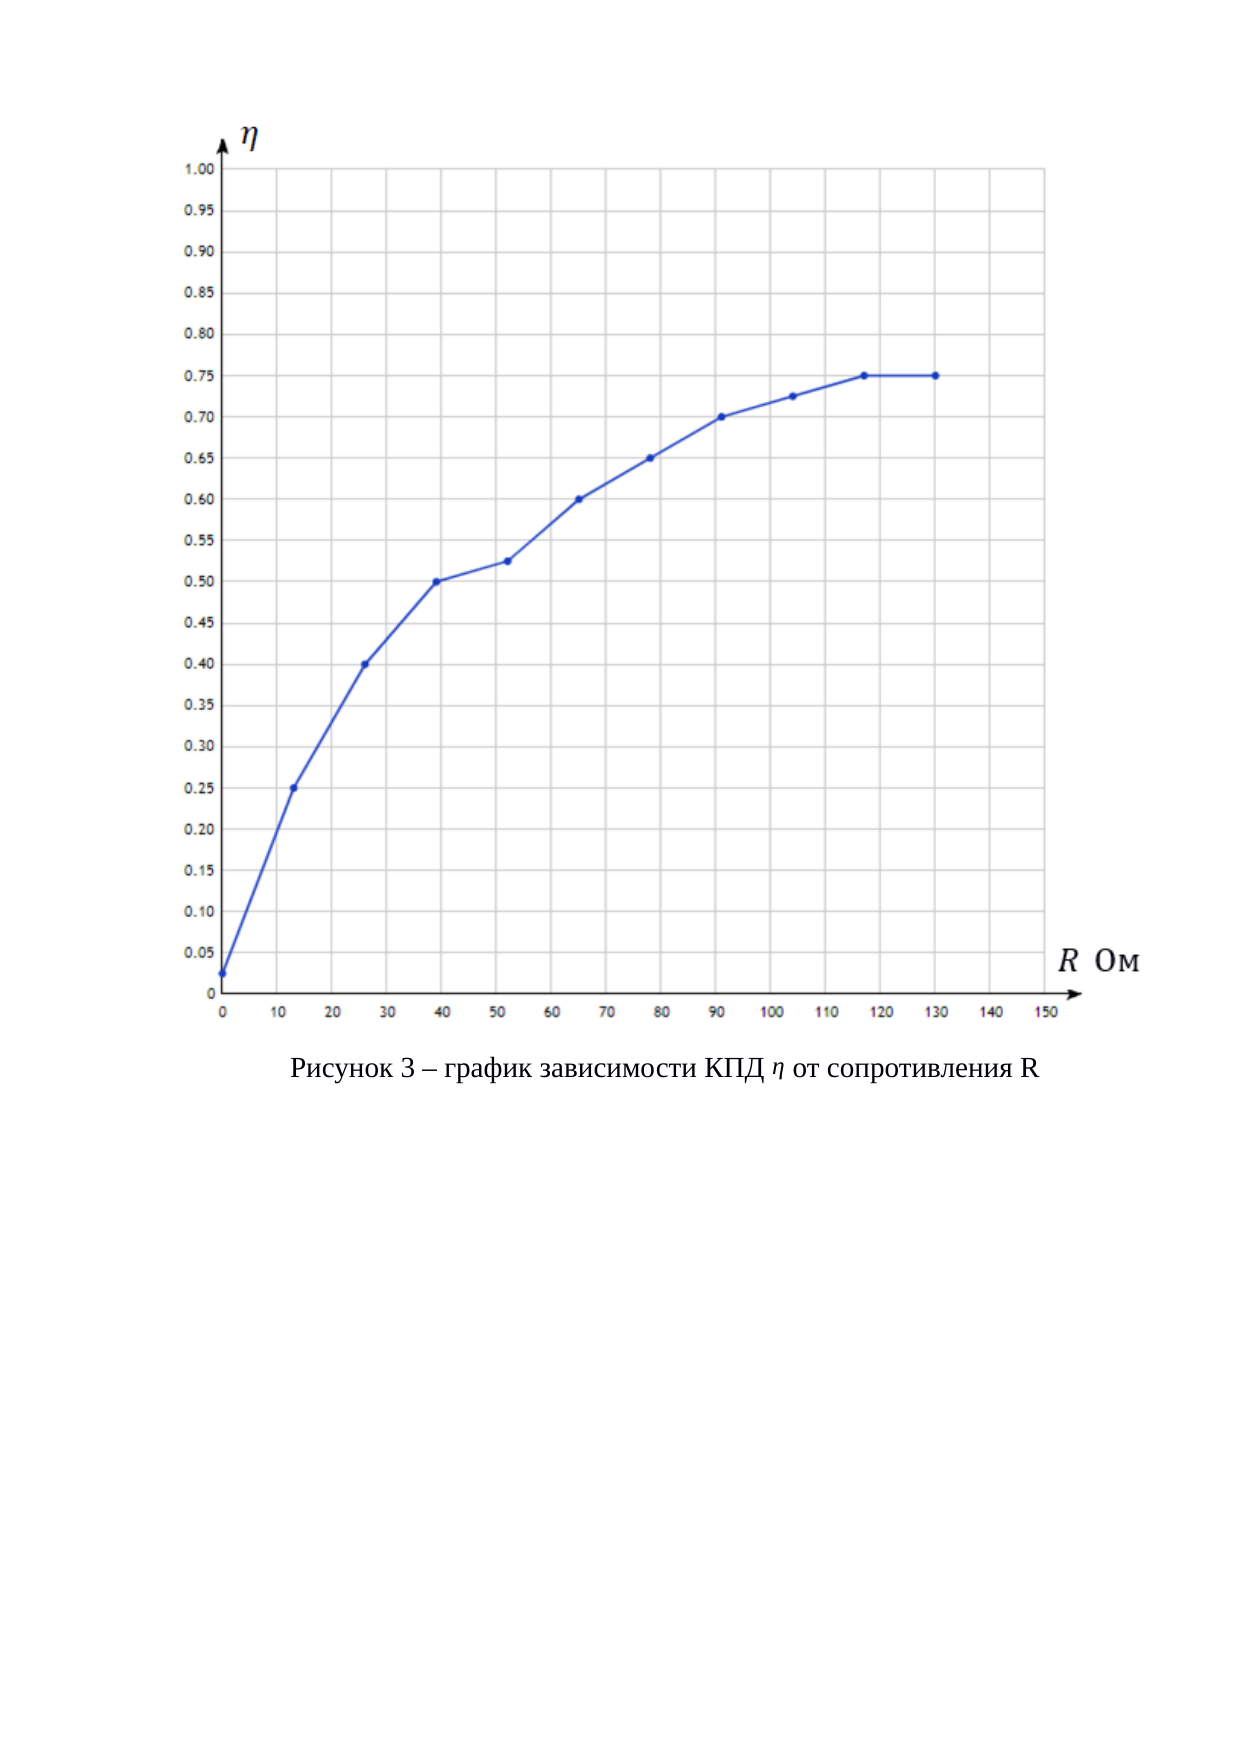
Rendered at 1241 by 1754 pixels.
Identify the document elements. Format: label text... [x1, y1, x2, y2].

picture [177, 118, 1152, 1034]
text Рисунок 3 – график зависимости КПД от сопротивления R [177, 1050, 1152, 1084]
